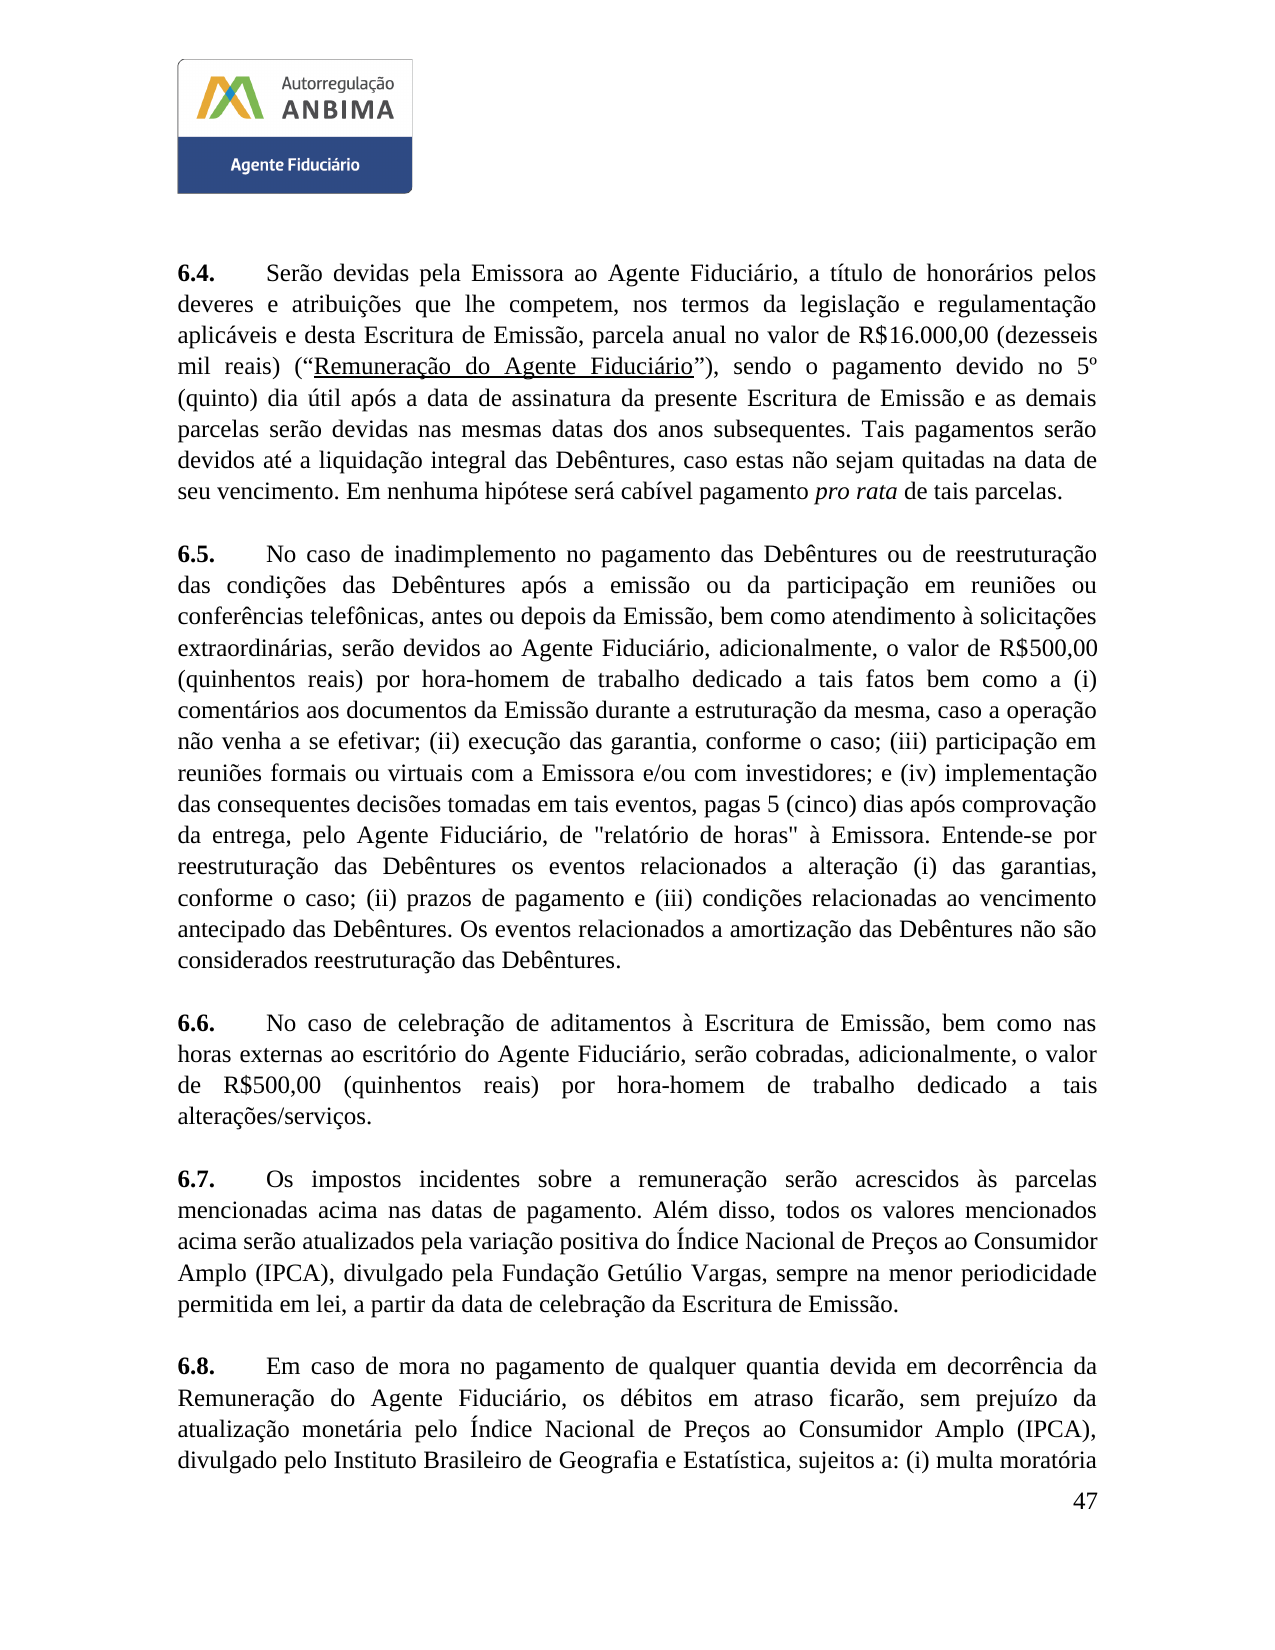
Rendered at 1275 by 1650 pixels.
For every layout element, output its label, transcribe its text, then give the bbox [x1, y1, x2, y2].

picture [177, 59, 413, 194]
list No caso de inadimplemento no pagamento das Debêntures ou de reestruturação das condições das Debêntures após a emissão ou da participação em reuniões ou conferências telefônicas, antes ou depois da Emissão, bem como atendimento à solicitações extraordinárias, serão devidos ao Agente Fiduciário, adicionalmente, o valor de R$500,00 (quinhentos reais) por hora-homem de trabalho dedicado a tais fatos bem como a (i) comentários aos documentos da Emissão durante a estruturação da mesma, caso a operação não venha a se efetivar; (ii) execução das garantia, conforme o caso; (iii) participação em reuniões formais ou virtuais com a Emissora e/ou com investidores; e (iv) implementação das consequentes decisões tomadas em tais eventos, pagas 5 (cinco) dias após comprovação da entrega, pelo Agente Fiduciário, de "relatório de horas" à Emissora. Entende-se por reestruturação das Debêntures os eventos relacionados a alteração (i) das garantias, conforme o caso; (ii) prazos de pagamento e (iii) condições relacionadas ao vencimento antecipado das Debêntures. Os eventos relacionados a amortização das Debêntures não são considerados reestruturação das Debêntures. [177, 537, 1098, 975]
list Serão devidas pela Emissora ao Agente Fiduciário, a título de honorários pelos deveres e atribuições que lhe competem, nos termos da legislação e regulamentação aplicáveis e desta Escritura de Emissão, parcela anual no valor de R$16.000,00 (dezesseis mil reais) (“Remuneração do Agente Fiduciário”), sendo o pagamento devido no 5º (quinto) dia útil após a data de assinatura da presente Escritura de Emissão e as demais parcelas serão devidas nas mesmas datas dos anos subsequentes. Tais pagamentos serão devidos até a liquidação integral das Debêntures, caso estas não sejam quitadas na data de seu vencimento. Em nenhuma hipótese será cabível pagamento pro rata de tais parcelas. [177, 256, 1098, 506]
list Os impostos incidentes sobre a remuneração serão acrescidos às parcelas mencionadas acima nas datas de pagamento. Além disso, todos os valores mencionados acima serão atualizados pela variação positiva do Índice Nacional de Preços ao Consumidor Amplo (IPCA), divulgado pela Fundação Getúlio Vargas, sempre na menor periodicidade permitida em lei, a partir da data de celebração da Escritura de Emissão. [177, 1162, 1098, 1318]
list No caso de celebração de aditamentos à Escritura de Emissão, bem como nas horas externas ao escritório do Agente Fiduciário, serão cobradas, adicionalmente, o valor de R$500,00 (quinhentos reais) por hora-homem de trabalho dedicado a tais alterações/serviços. [177, 1006, 1098, 1131]
